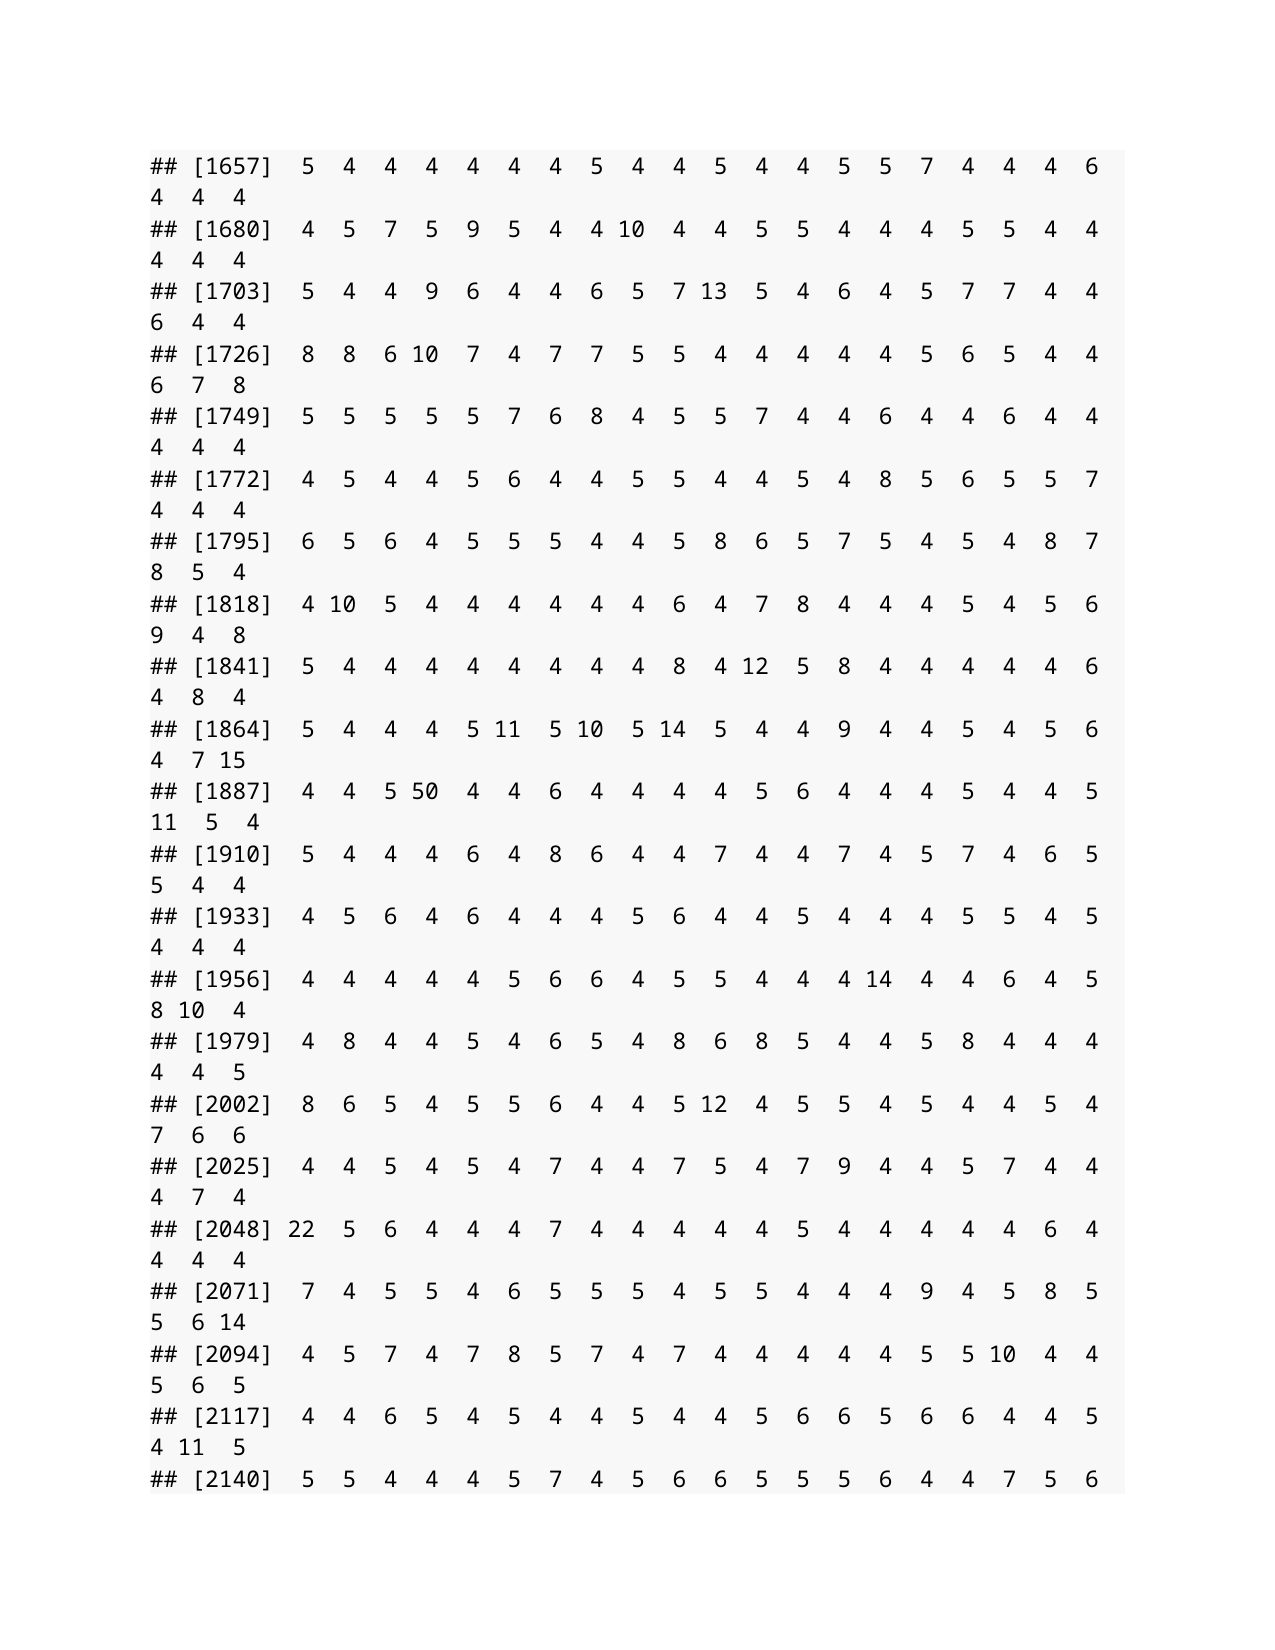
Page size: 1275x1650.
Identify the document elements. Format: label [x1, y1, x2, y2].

text [150, 150, 1125, 1494]
